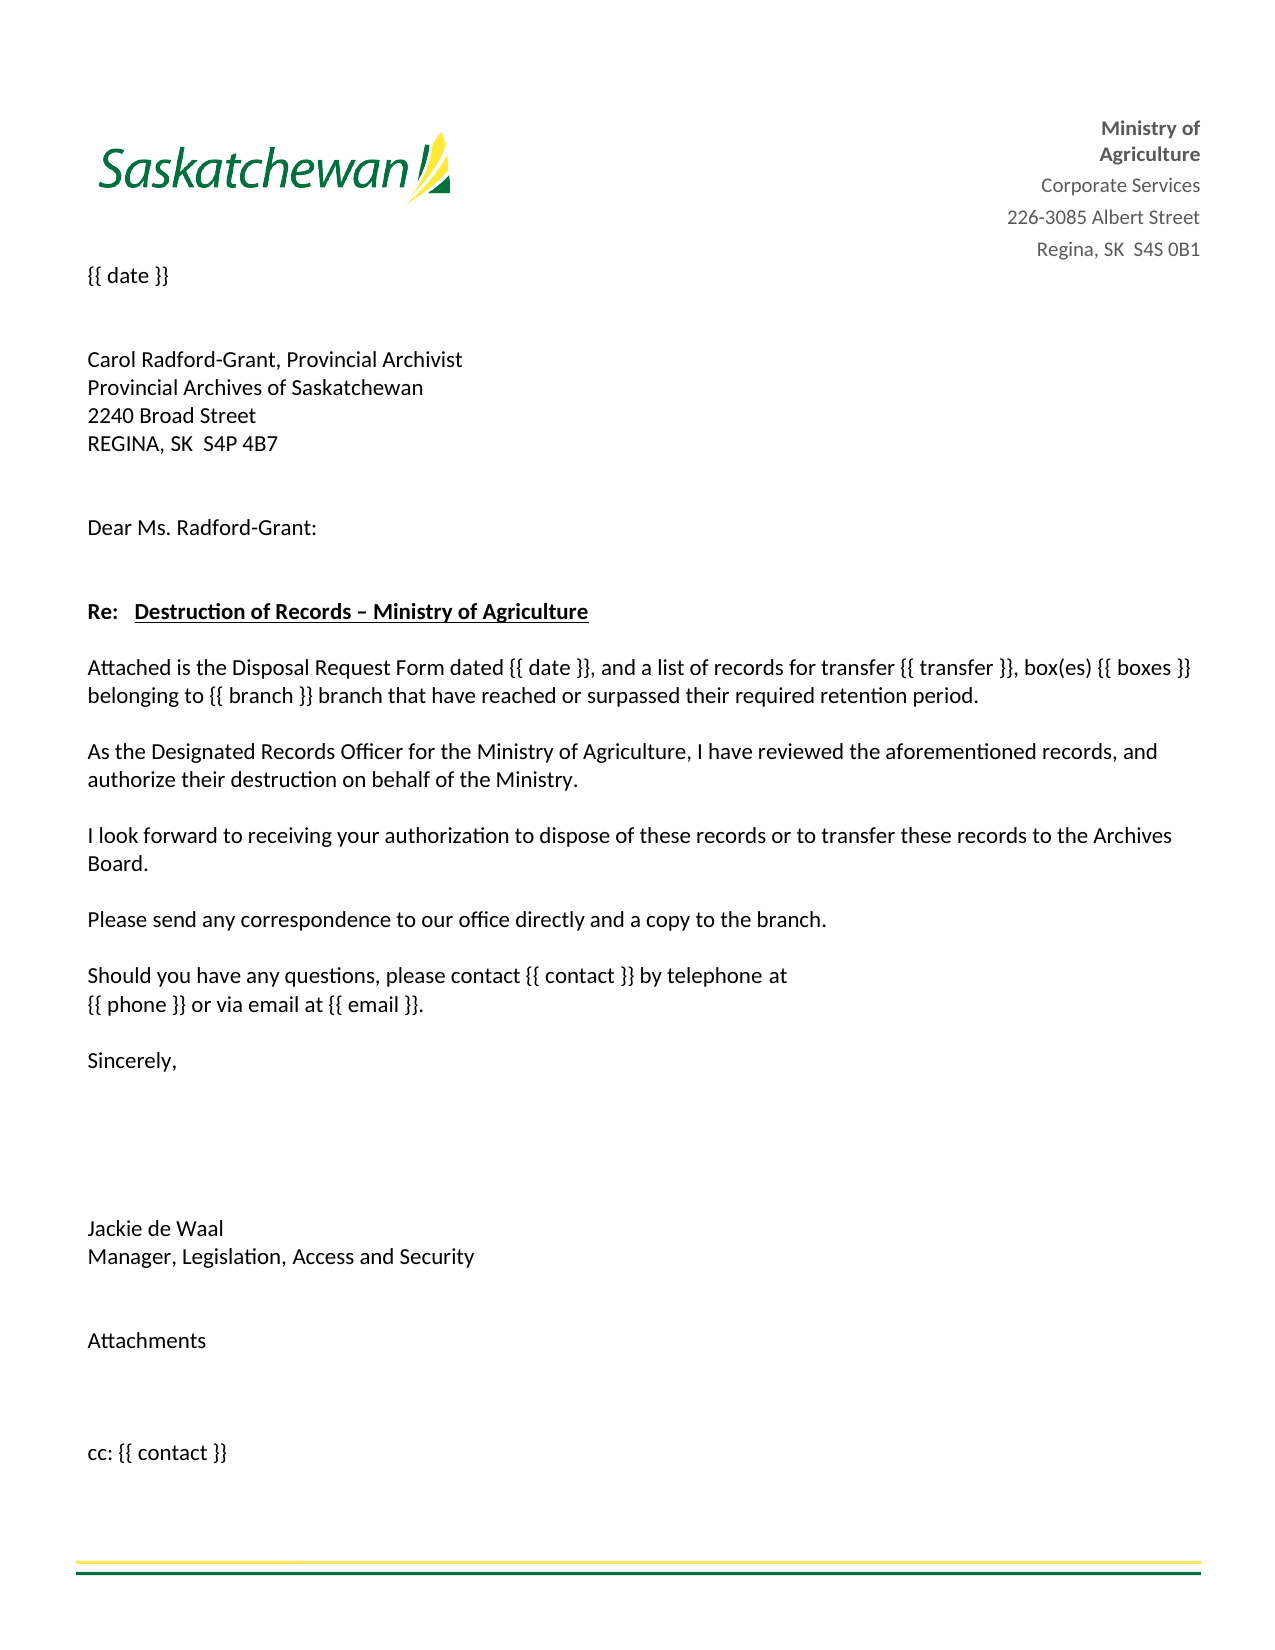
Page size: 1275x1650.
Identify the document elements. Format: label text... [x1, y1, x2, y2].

text Jackie de Waal [87, 1214, 1212, 1242]
text Manager, Legislation, Access and Security [87, 1242, 1212, 1270]
text 2240 Broad Street [87, 401, 1212, 429]
text Carol Radford-Grant, Provincial Archivist [87, 345, 1212, 373]
text 226-3085 Albert Street [931, 204, 1200, 229]
text Corporate Services [931, 173, 1200, 198]
text Attachments [87, 1326, 1212, 1354]
text {{ phone }} or via email at {{ email }}. [87, 990, 1212, 1018]
text cc: {{ contact }} [87, 1438, 1212, 1466]
text {{ date }} [87, 261, 1212, 289]
picture [98, 131, 450, 205]
text REGINA, SK S4P 4B7 [87, 429, 1212, 457]
text Should you have any questions, please contact {{ contact }} by telephone at [87, 962, 1212, 990]
text Please send any correspondence to our office directly and a copy to the branch. [87, 906, 1212, 934]
text Attached is the Disposal Request Form dated {{ date }}, and a list of records for transfer {{ transfer }}, box(es) {{ boxes }} belonging to {{ branch }} branch that have reached or surpassed their required retention period. [87, 653, 1212, 709]
text Provincial Archives of Saskatchewan [87, 373, 1212, 401]
text Dear Ms. Radford-Grant: [87, 513, 1212, 541]
text Sincerely, [87, 1046, 1212, 1074]
text As the Designated Records Officer for the Ministry of Agriculture, I have reviewed the aforementioned records, and authorize their destruction on behalf of the Ministry. [87, 737, 1212, 793]
text Re: Destruction of Records – Ministry of Agriculture [87, 597, 1212, 625]
text I look forward to receiving your authorization to dispose of these records or to transfer these records to the Archives Board. [87, 822, 1212, 878]
text Ministry of Agriculture [959, 116, 1200, 166]
text Regina, SK S4S 0B1 [959, 236, 1200, 261]
